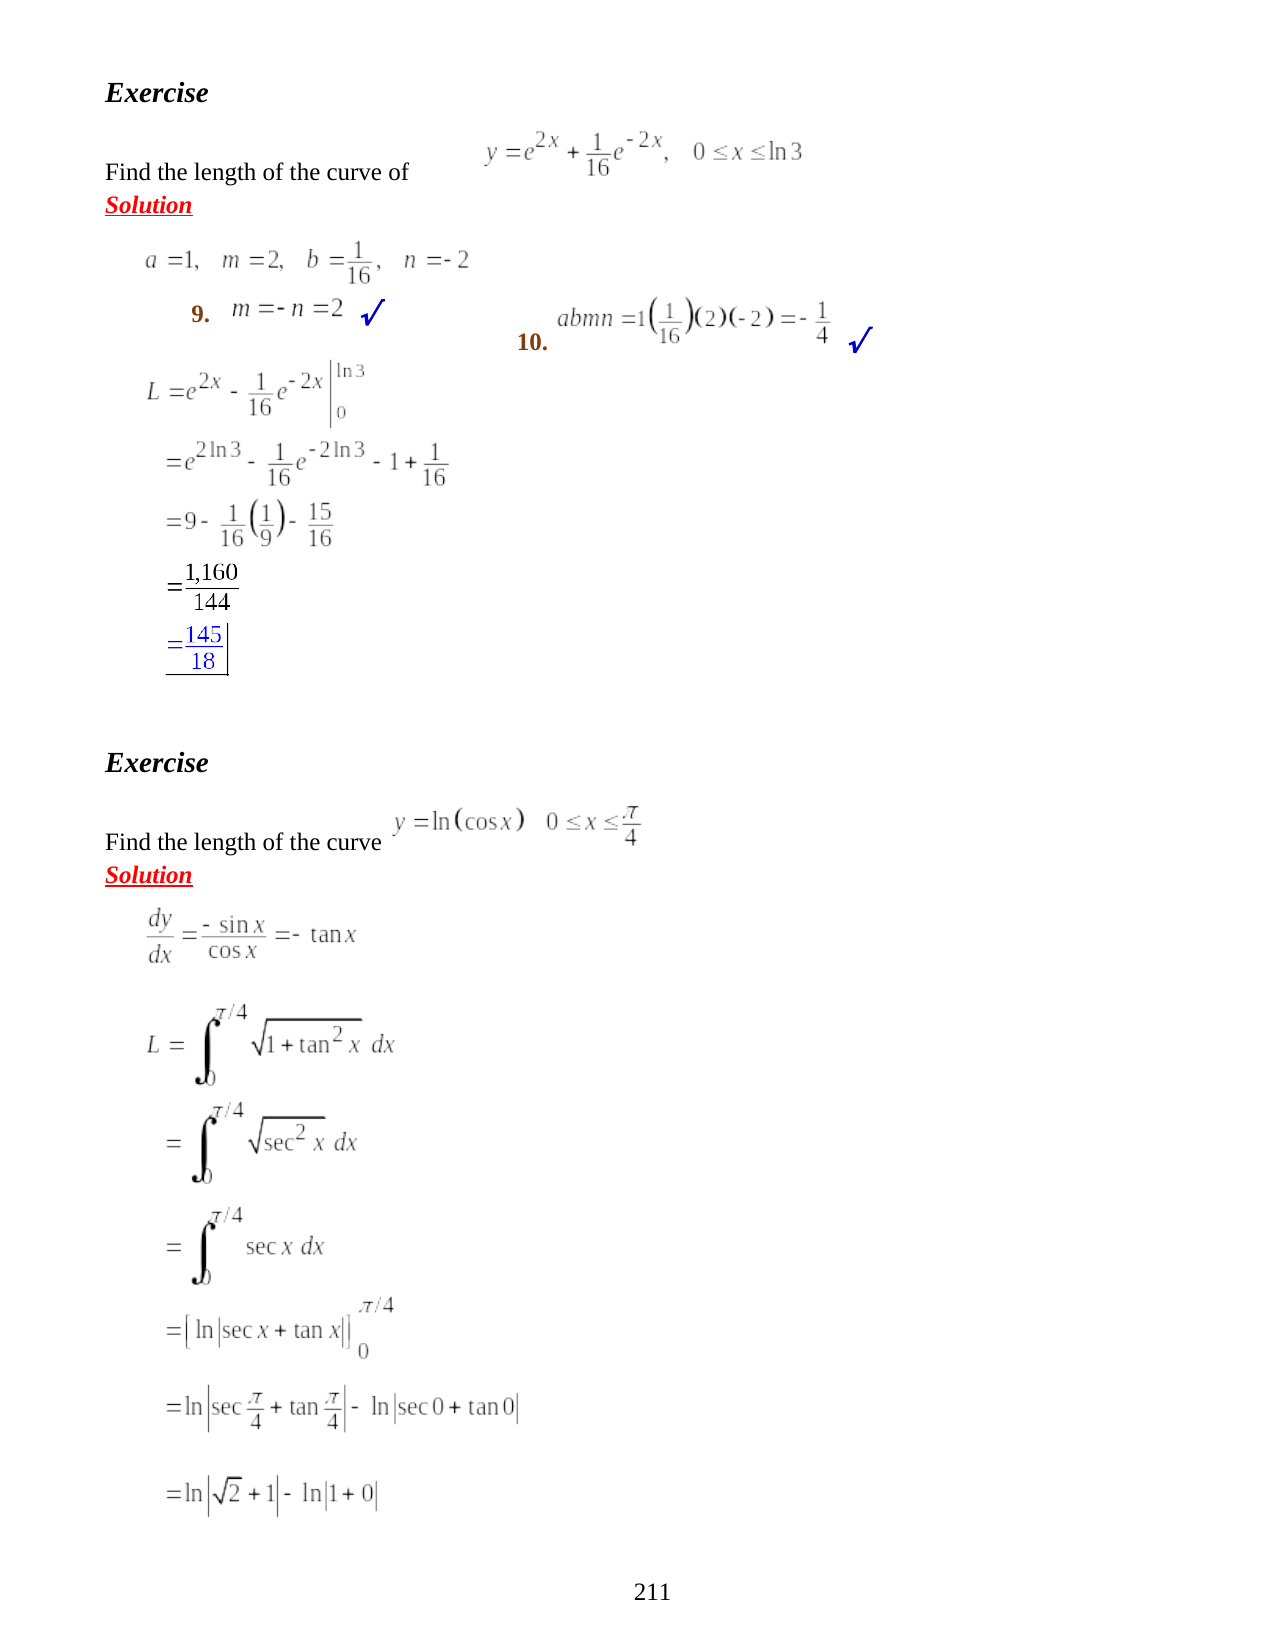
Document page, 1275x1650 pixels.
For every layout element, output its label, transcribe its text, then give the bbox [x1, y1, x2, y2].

text Solution [105, 190, 1200, 219]
text Solution [105, 860, 1200, 889]
text Find the length of the curve of [105, 125, 1200, 186]
text Exercise [105, 75, 1200, 108]
text Exercise [105, 745, 1200, 779]
table_header √ [143, 293, 505, 356]
text Find the length of the curve [105, 796, 1200, 856]
table_header √ [505, 293, 964, 356]
